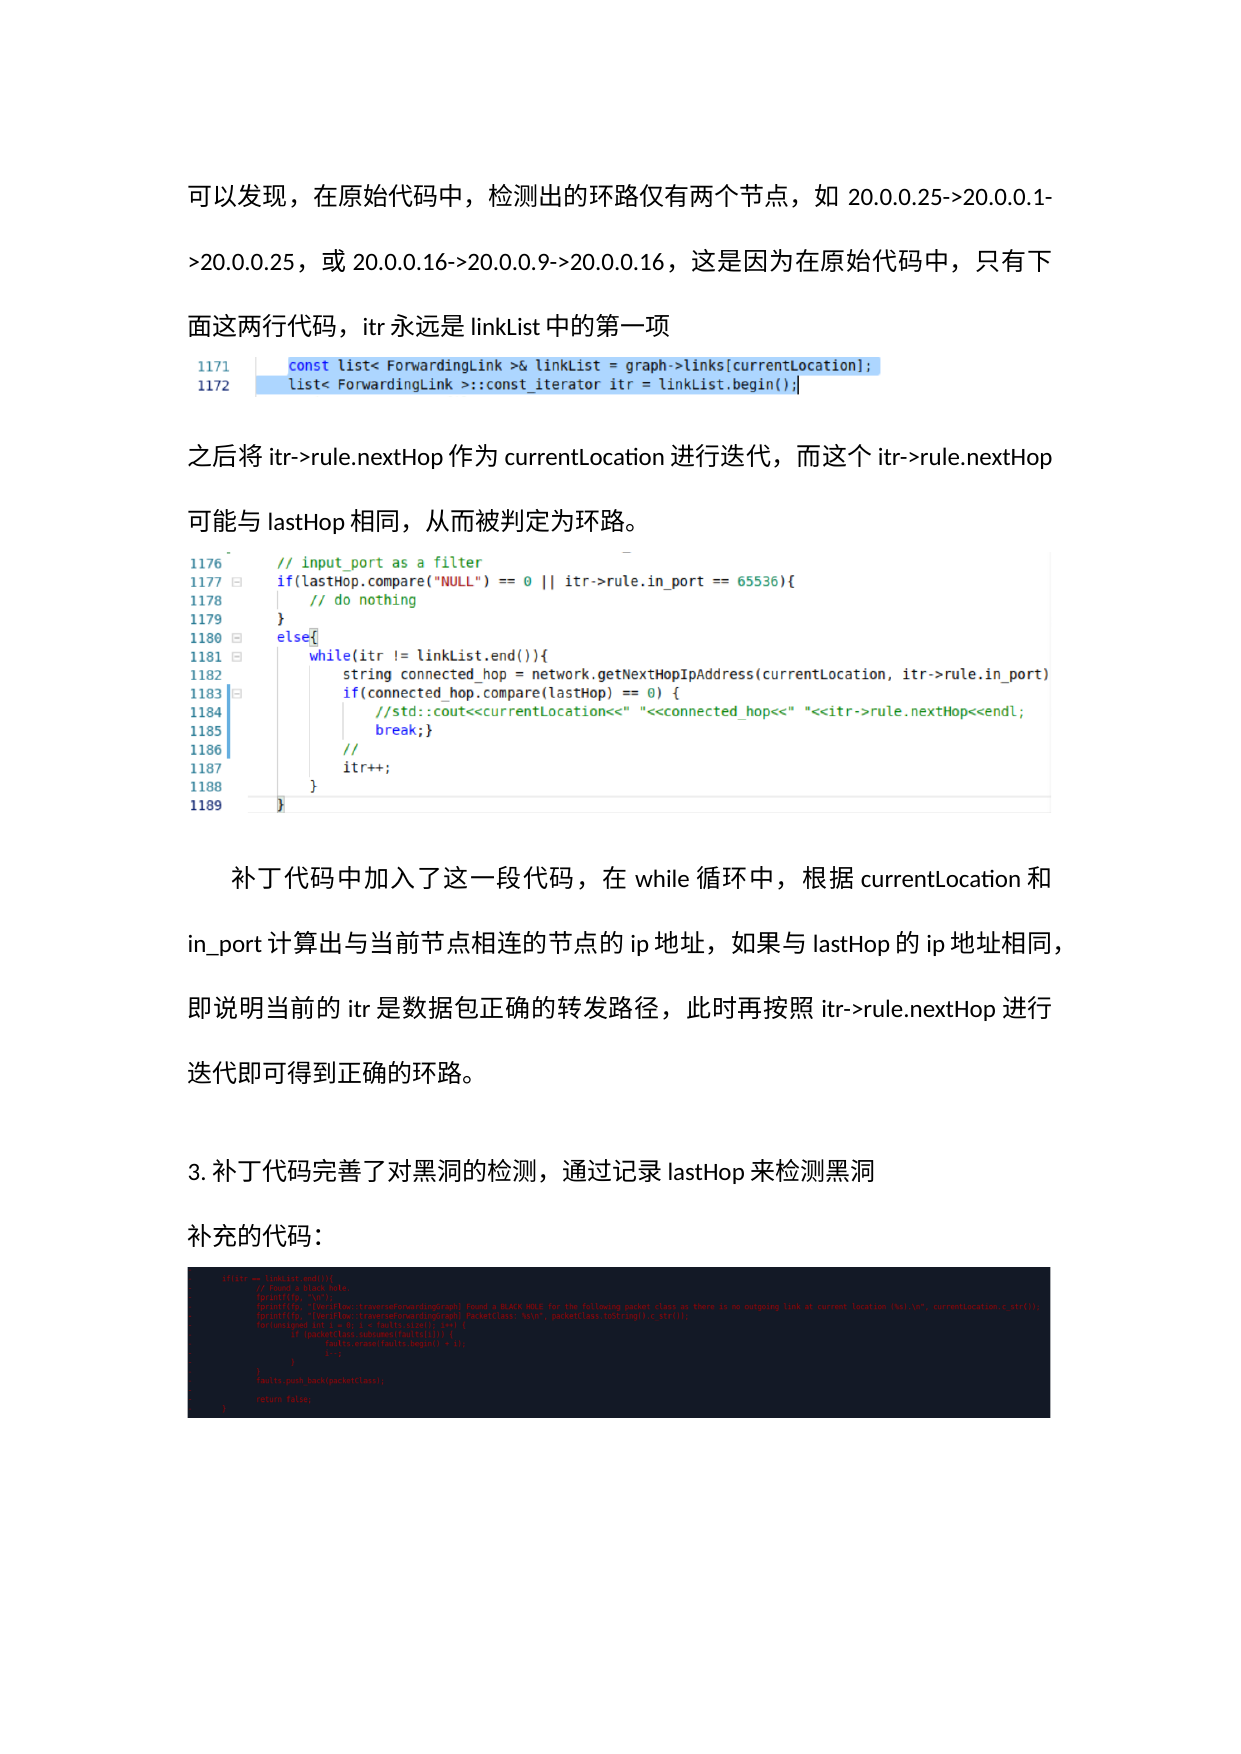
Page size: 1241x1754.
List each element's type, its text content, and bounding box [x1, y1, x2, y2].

picture [187, 552, 1052, 813]
list 之后将itr->rule.nextHop作为currentLocation进行迭代，而这个itr->rule.nextHop可能与lastHop相同，从而被判定为环路。 [187, 422, 1053, 552]
picture [187, 1267, 1051, 1418]
list 可以发现，在原始代码中，检测出的环路仅有两个节点，如20.0.0.25->20.0.0.1->20.0.0.25，或20.0.0.16->20.0.0.9->20.0.0.16，这是因为在原始代码中，只有下面这两行代码，itr永远是linkList中的第一项 [187, 162, 1053, 357]
list 补充的代码： [187, 1202, 1053, 1267]
list 补丁代码中加入了这一段代码，在while循环中，根据currentLocation和in_port计算出与当前节点相连的节点的ip地址，如果与lastHop的ip地址相同，即说明当前的itr是数据包正确的转发路径，此时再按照itr->rule.nextHop进行迭代即可得到正确的环路。 [187, 844, 1053, 1104]
picture [187, 357, 1052, 397]
list 补丁代码完善了对黑洞的检测，通过记录lastHop来检测黑洞 [187, 1137, 1053, 1202]
